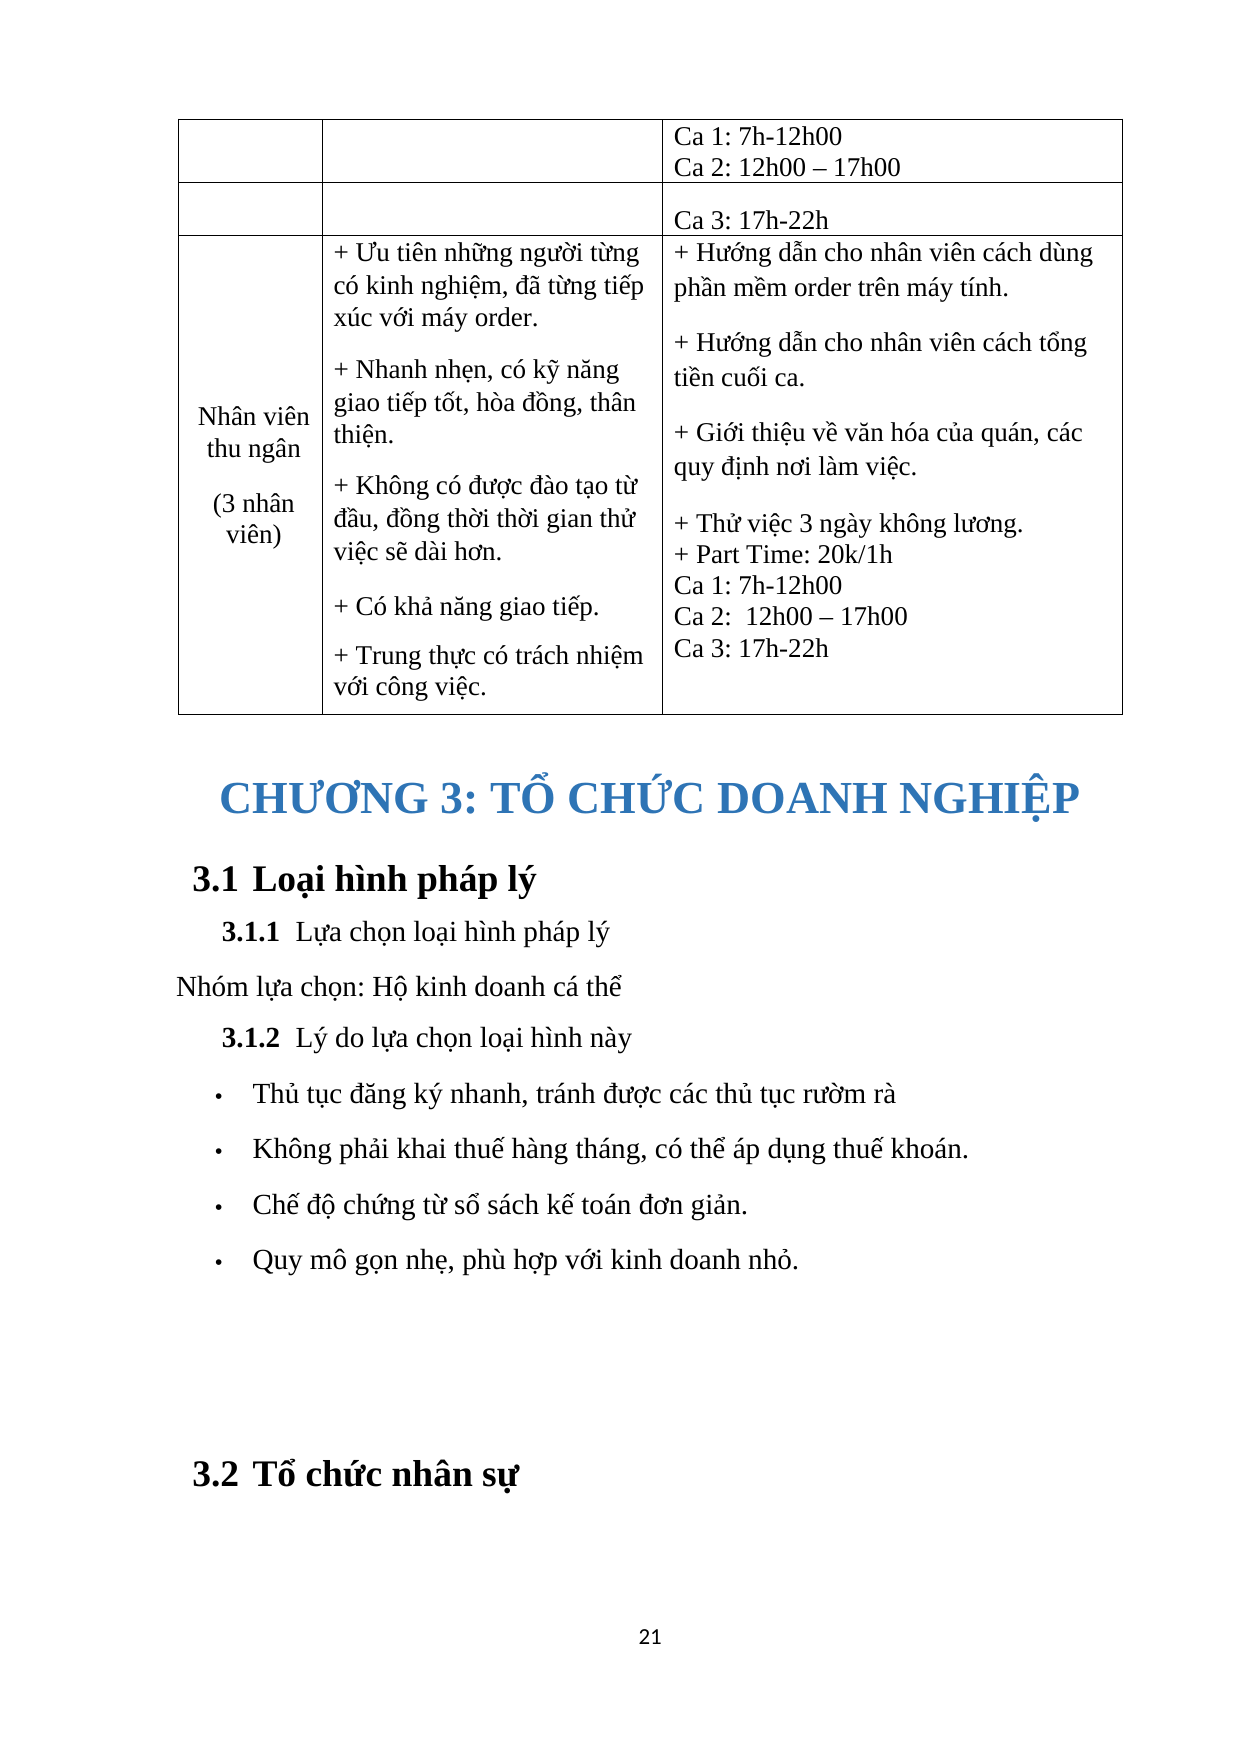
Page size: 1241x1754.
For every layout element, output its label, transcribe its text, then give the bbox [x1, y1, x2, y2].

table_cell + Hướng dẫn cho nhân viên cách dùng phần mềm order trên máy tính. + Hướng dẫn cho nhân viên cách tổng tiền cuối ca. + Giới thiệu về văn hóa của quán, các quy định nơi làm việc. + Thử việc 3 ngày không lương. + Part Time: 20k/1h Ca 1: 7h-12h00 Ca 2: 12h00 – 17h00 Ca 3: 17h-22h [663, 236, 1122, 714]
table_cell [323, 120, 662, 182]
subtitle Lý do lựa chọn loại hình này [222, 1020, 1122, 1054]
subtitle Loại hình pháp lý [192, 856, 1122, 899]
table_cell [179, 120, 322, 182]
table_cell + Ưu tiên những người từng có kinh nghiệm, đã từng tiếp xúc với máy order. + Nhanh nhẹn, có kỹ năng giao tiếp tốt, hòa đồng, thân thiện. + Không có được đào tạo từ đầu, đồng thời thời gian thử việc sẽ dài hơn. + Có khả năng giao tiếp. + Trung thực có trách nhiệm với công việc. [323, 236, 662, 714]
table_cell [179, 183, 322, 235]
list Không phải khai thuế hàng tháng, có thể áp dụng thuế khoán. [215, 1131, 1122, 1165]
table_cell Nhân viên thu ngân (3 nhân viên) [179, 236, 322, 714]
subtitle CHƯƠNG 3: TỔ CHỨC DOANH NGHIỆP [177, 770, 1122, 823]
list Quy mô gọn nhẹ, phù hợp với kinh doanh nhỏ. [215, 1242, 1122, 1276]
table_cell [663, 120, 1122, 182]
list Thủ tục đăng ký nhanh, tránh được các thủ tục rườm rà [215, 1076, 1122, 1109]
table_cell Ca 3: 17h-22h [663, 183, 1122, 235]
text Nhóm lựa chọn: Hộ kinh doanh cá thể [176, 969, 1122, 1003]
table_cell [323, 183, 662, 235]
list Lựa chọn loại hình pháp lý [222, 914, 1122, 948]
subtitle Tổ chức nhân sự [192, 1452, 1122, 1495]
list Chế độ chứng từ sổ sách kế toán đơn giản. [215, 1187, 1122, 1220]
